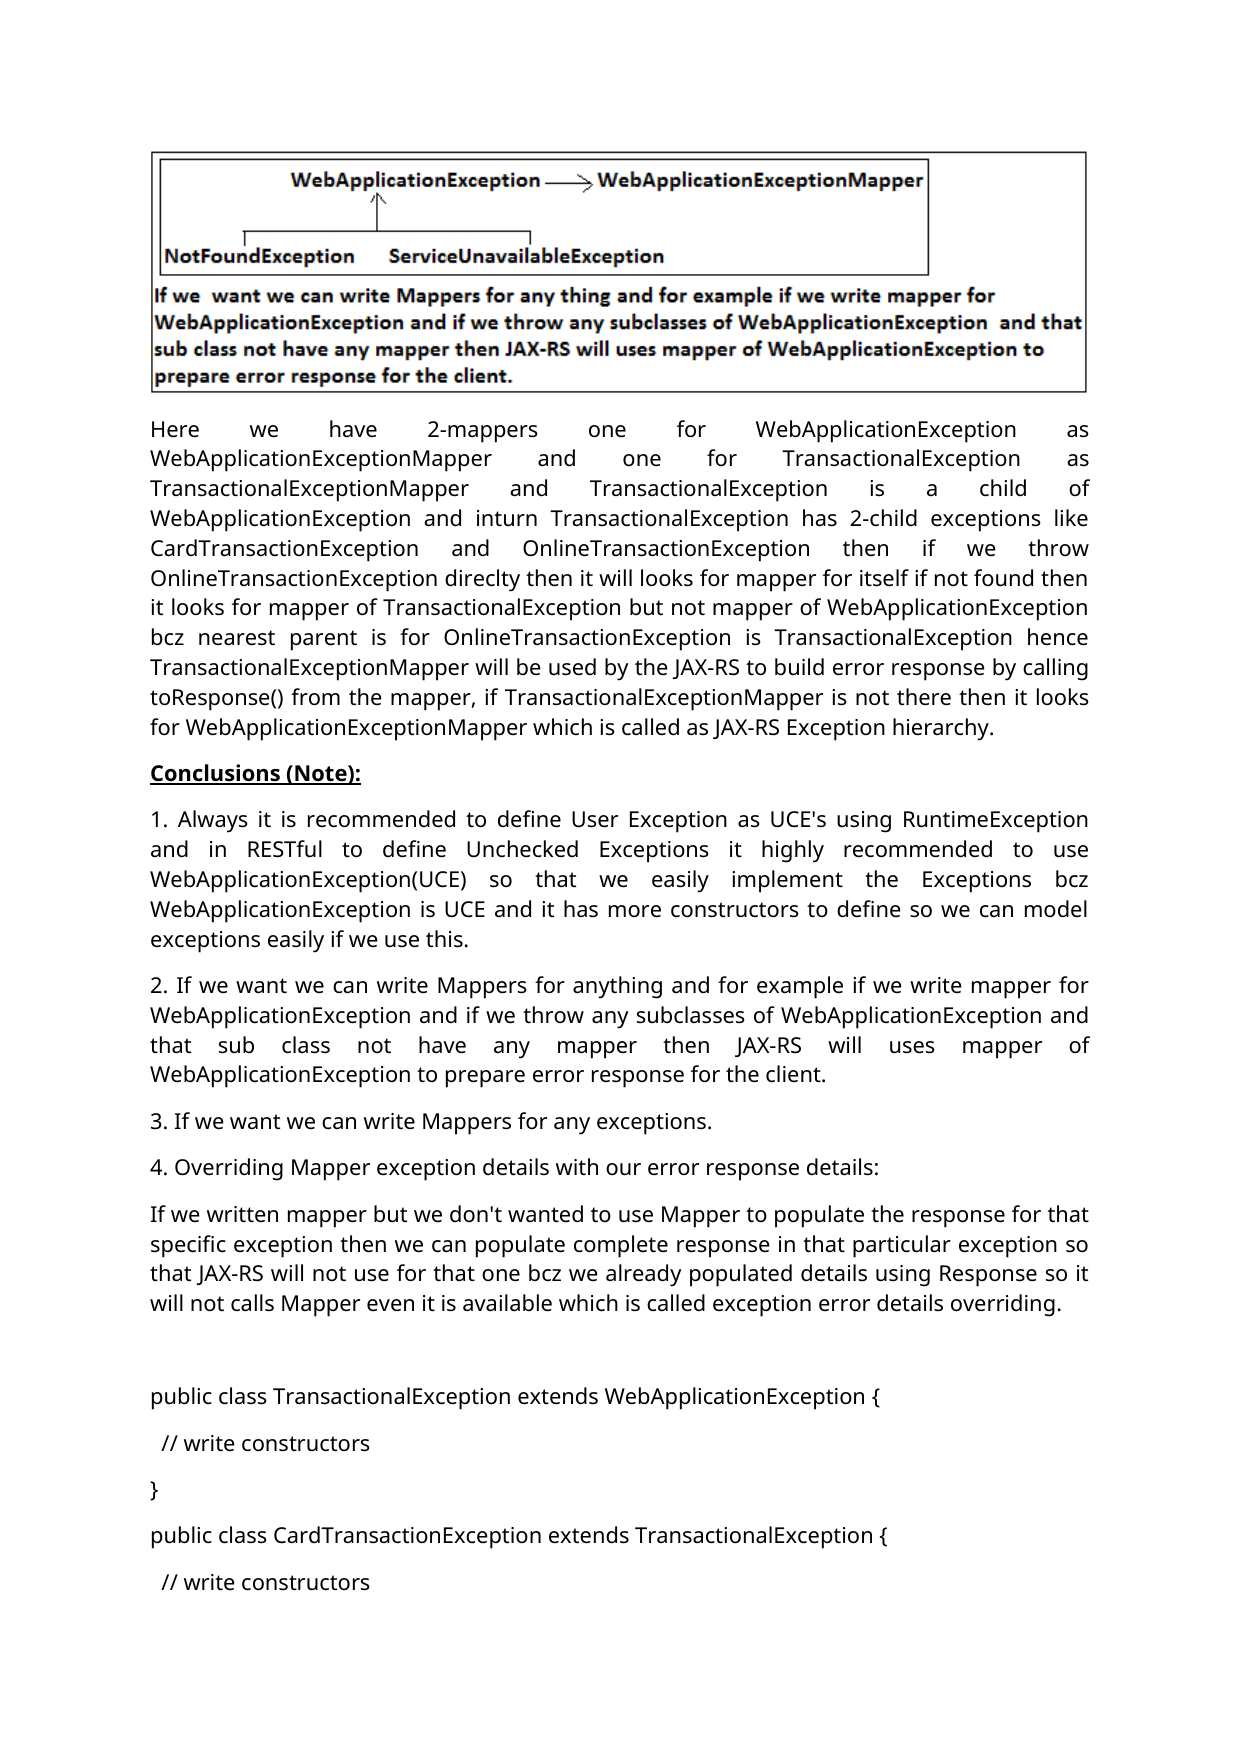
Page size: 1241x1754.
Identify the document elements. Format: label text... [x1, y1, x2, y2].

text Conclusions (Note): [150, 758, 1090, 788]
text public class TransactionalException extends WebApplicationException { [150, 1381, 1090, 1411]
text 2. If we want we can write Mappers for anything and for example if we write mapper for WebApplicationException and if we throw any subclasses of WebApplicationException and that sub class not have any mapper then JAX-RS will uses mapper of WebApplicationException to prepare error response for the client. [150, 970, 1090, 1089]
text public class CardTransactionException extends TransactionalException { [150, 1520, 1090, 1550]
picture [150, 150, 1091, 397]
text // write constructors [150, 1567, 1090, 1597]
text If we written mapper but we don't wanted to use Mapper to populate the response for that specific exception then we can populate complete response in that particular exception so that JAX-RS will not use for that one bcz we already populated details using Response so it will not calls Mapper even it is available which is called exception error details overriding. [150, 1199, 1090, 1318]
text Here we have 2-mappers one for WebApplicationException as WebApplicationExceptionMapper and one for TransactionalException as TransactionalExceptionMapper and TransactionalException is a child of WebApplicationException and inturn TransactionalException has 2-child exceptions like CardTransactionException and OnlineTransactionException then if we throw OnlineTransactionException direclty then it will looks for mapper for itself if not found then it looks for mapper of TransactionalException but not mapper of WebApplicationException bcz nearest parent is for OnlineTransactionException is TransactionalException hence TransactionalExceptionMapper will be used by the JAX-RS to build error response by calling toResponse() from the mapper, if TransactionalExceptionMapper is not there then it looks for WebApplicationExceptionMapper which is called as JAX-RS Exception hierarchy. [150, 413, 1090, 741]
text 1. Always it is recommended to define User Exception as UCE's using RuntimeException and in RESTful to define Unchecked Exceptions it highly recommended to use WebApplicationException(UCE) so that we easily implement the Exceptions bcz WebApplicationException is UCE and it has more constructors to define so we can model exceptions easily if we use this. [150, 804, 1090, 953]
text 3. If we want we can write Mappers for any exceptions. [150, 1106, 1090, 1136]
text } [150, 1474, 1090, 1504]
text 4. Overriding Mapper exception details with our error response details: [150, 1152, 1090, 1182]
text // write constructors [150, 1427, 1090, 1457]
